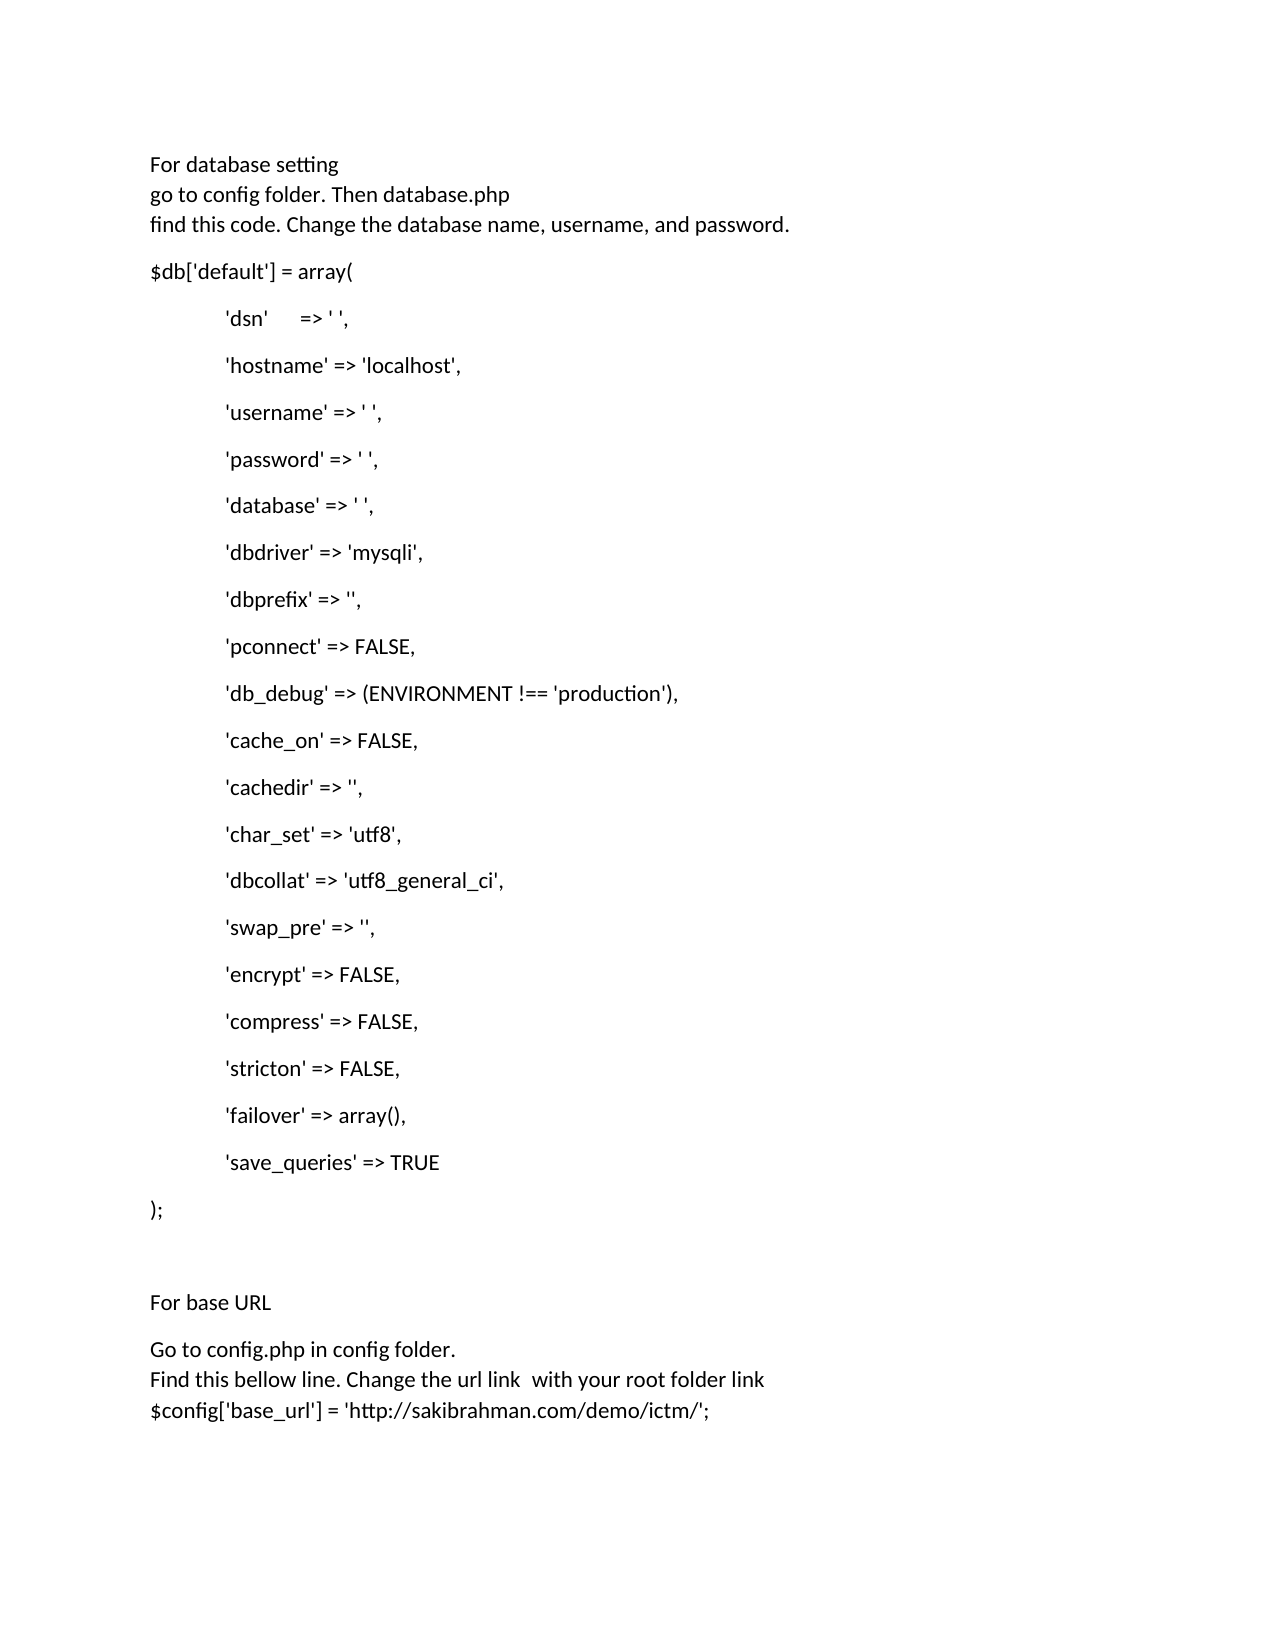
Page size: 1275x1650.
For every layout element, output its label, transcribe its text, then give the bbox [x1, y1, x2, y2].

text 'failover' => array(), [150, 1101, 1125, 1129]
text 'password' => ' ', [150, 445, 1125, 473]
text For base URL [150, 1288, 1125, 1317]
text 'stricton' => FALSE, [150, 1054, 1125, 1082]
text 'encrypt' => FALSE, [150, 960, 1125, 988]
text 'swap_pre' => '', [150, 913, 1125, 942]
text 'cachedir' => '', [150, 773, 1125, 801]
text Go to config.php in config folder. Find this bellow line. Change the url link with your root folder link $config['base_url'] = 'http://sakibrahman.com/demo/ictm/'; [150, 1335, 1125, 1424]
text 'database' => ' ', [150, 492, 1125, 520]
text 'dbprefix' => '', [150, 585, 1125, 613]
text For database setting go to config folder. Then database.php find this code. Change the database name, username, and password. [150, 150, 1125, 238]
text 'char_set' => 'utf8', [150, 820, 1125, 848]
text 'cache_on' => FALSE, [150, 726, 1125, 754]
text 'save_queries' => TRUE [150, 1148, 1125, 1176]
text 'dbdriver' => 'mysqli', [150, 538, 1125, 567]
text 'dsn' => ' ', [150, 304, 1125, 332]
text 'hostname' => 'localhost', [150, 351, 1125, 379]
text 'db_debug' => (ENVIRONMENT !== 'production'), [150, 679, 1125, 707]
text 'username' => ' ', [150, 398, 1125, 426]
text 'pconnect' => FALSE, [150, 632, 1125, 660]
text 'compress' => FALSE, [150, 1007, 1125, 1035]
text 'dbcollat' => 'utf8_general_ci', [150, 867, 1125, 895]
text $db['default'] = array( [150, 257, 1125, 285]
text ); [150, 1195, 1125, 1223]
